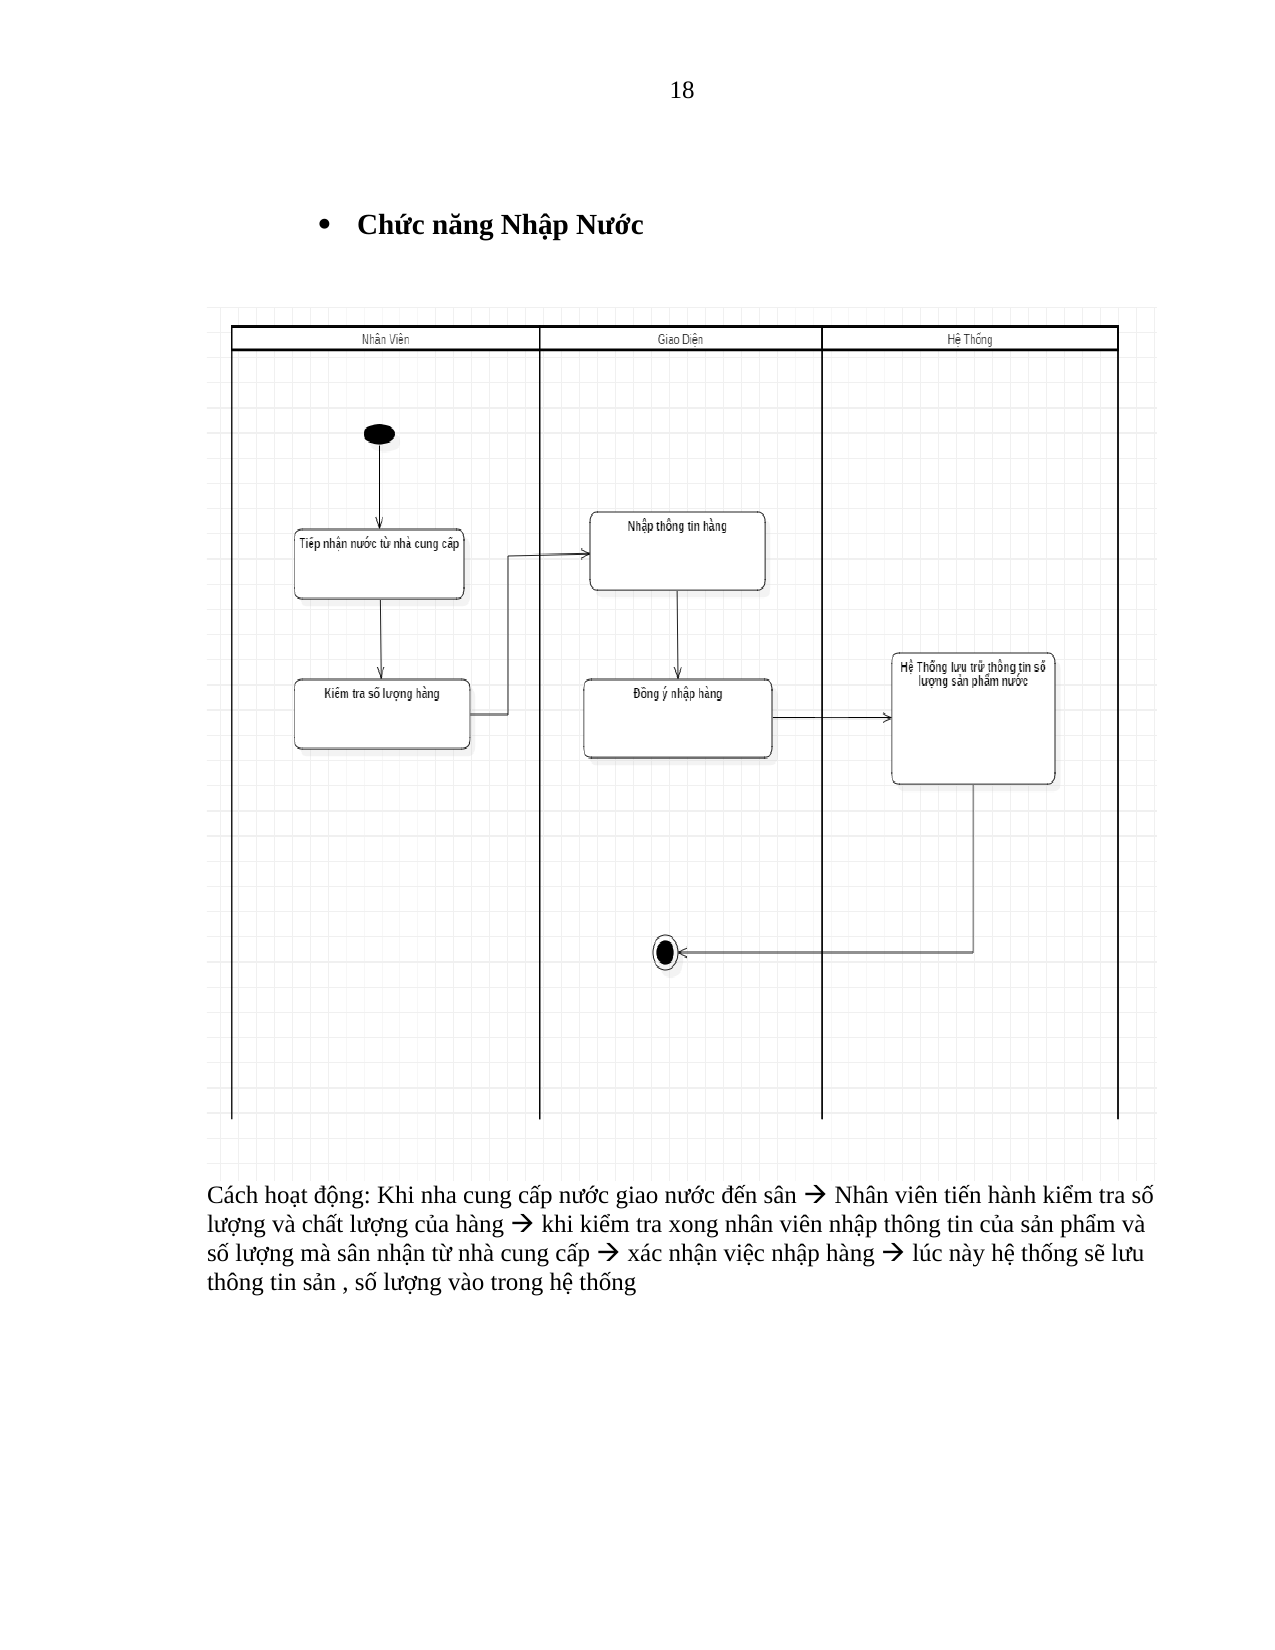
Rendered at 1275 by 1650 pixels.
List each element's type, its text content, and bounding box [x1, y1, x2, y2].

text Cách hoạt động: Khi nha cung cấp nước giao nước đến sân Nhân viên tiến hành kiểm tra số lượng và chất lượng của hàng khi kiểm tra xong nhân viên nhập thông tin của sản phẩm và số lượng mà sân nhận từ nhà cung cấp xác nhận việc nhập hàng lúc này hệ thống sẽ lưu thông tin sản , số lượng vào trong hệ thống [207, 1181, 1157, 1295]
list Chức năng Nhập Nước [319, 207, 1157, 240]
picture [206, 307, 1157, 1181]
